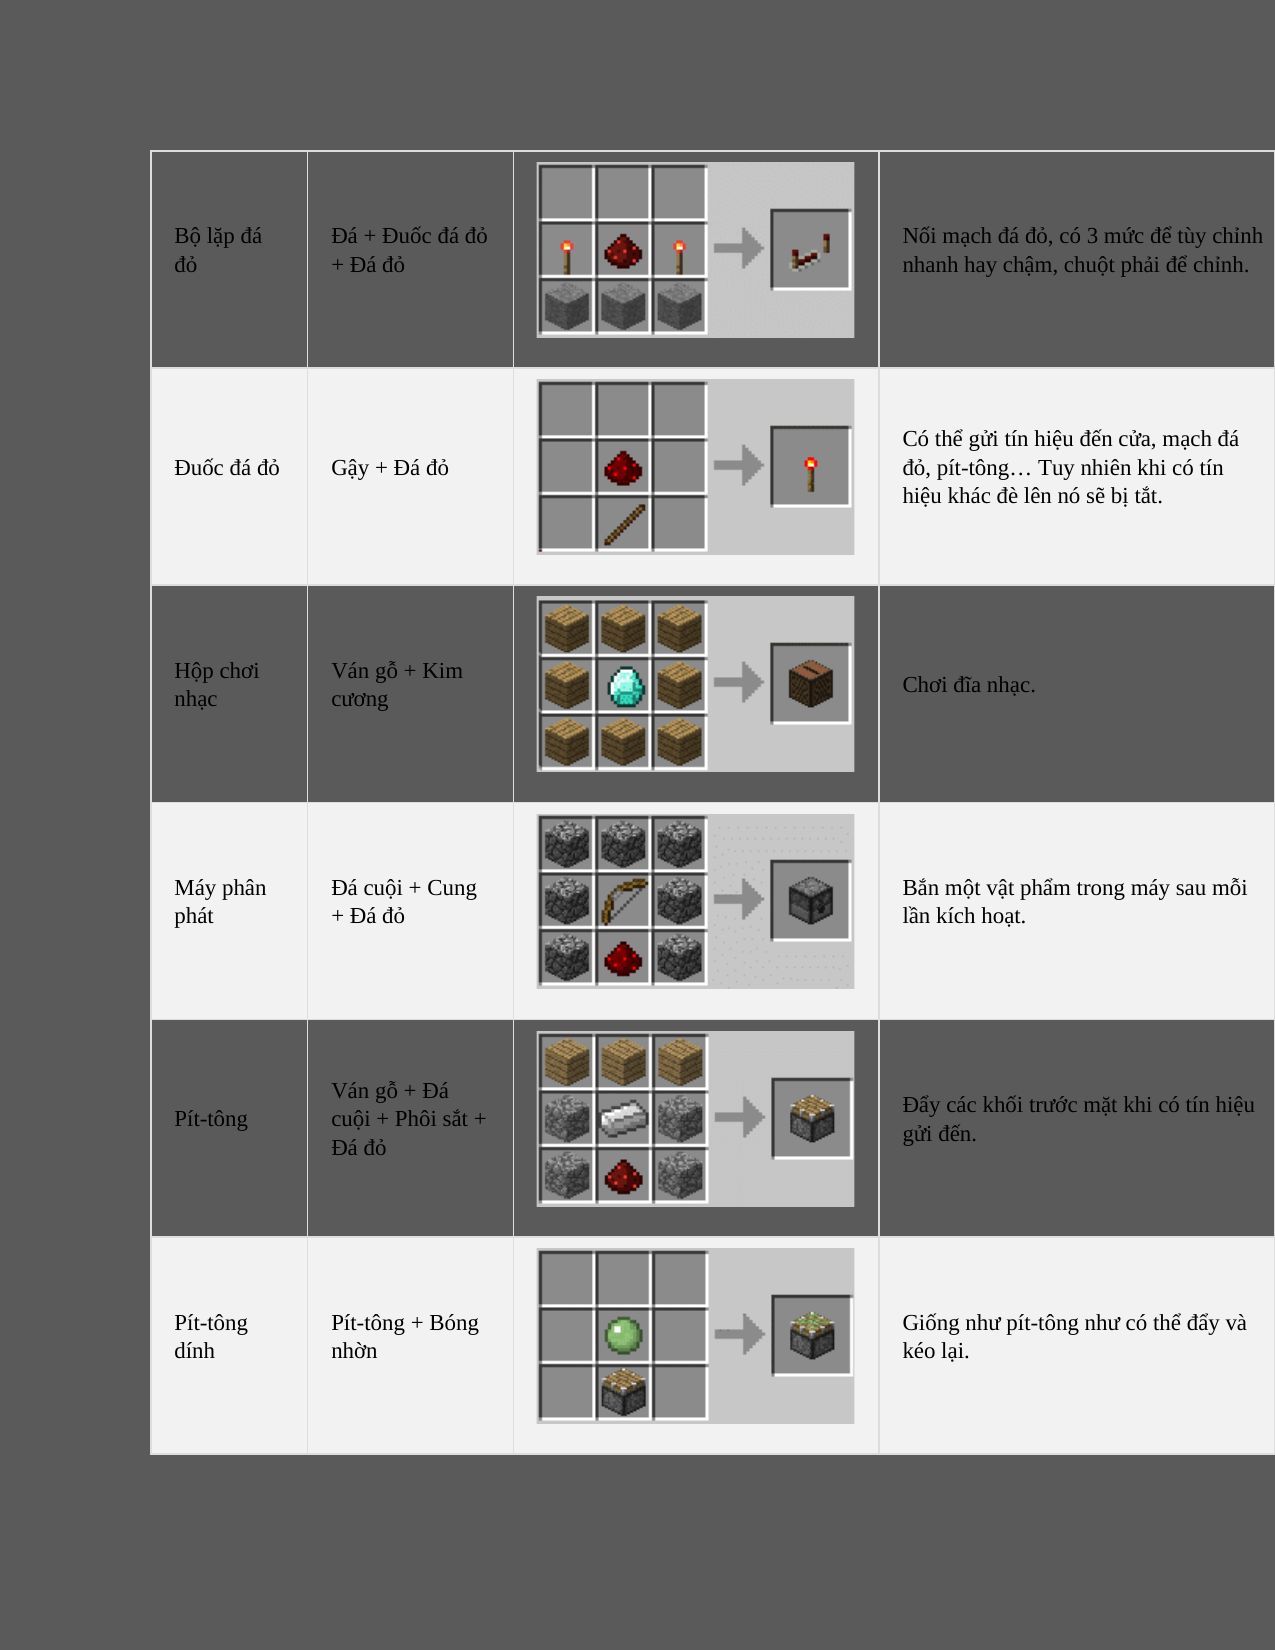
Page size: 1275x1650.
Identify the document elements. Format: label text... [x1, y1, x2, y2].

table_cell Pít-tông [152, 1020, 307, 1236]
table_cell Pít-tông + Bóng nhờn [308, 1238, 513, 1453]
picture [536, 162, 855, 338]
table_cell Bắn một vật phẩm trong máy sau mỗi lần kích hoạt. [880, 803, 1274, 1019]
table_cell [514, 1020, 878, 1236]
table_cell [514, 369, 878, 584]
table_cell Đẩy các khối trước mặt khi có tín hiệu gửi đến. [880, 1020, 1274, 1236]
table_cell Hộp chơi nhạc [152, 586, 307, 802]
table_cell [514, 803, 878, 1019]
picture [536, 1248, 855, 1424]
table_cell Ván gỗ + Đá cuội + Phôi sắt + Đá đỏ [308, 1020, 513, 1236]
table_cell Đuốc đá đỏ [152, 369, 307, 584]
table_cell Đá + Đuốc đá đỏ + Đá đỏ [308, 152, 513, 367]
picture [536, 379, 855, 555]
table_cell Chơi đĩa nhạc. [880, 586, 1274, 802]
table_cell Gậy + Đá đỏ [308, 369, 513, 584]
picture [536, 1031, 855, 1207]
picture [536, 814, 855, 989]
picture [536, 596, 855, 772]
table_cell [514, 152, 878, 367]
table_cell [514, 1238, 878, 1453]
table_cell Nối mạch đá đỏ, có 3 mức để tùy chỉnh nhanh hay chậm, chuột phải để chỉnh. [880, 152, 1274, 367]
table_cell Pít-tông dính [152, 1238, 307, 1453]
table_cell [514, 586, 878, 802]
table_cell Máy phân phát [152, 803, 307, 1019]
table_cell Bộ lặp đá đỏ [152, 152, 307, 367]
table_cell Có thể gửi tín hiệu đến cửa, mạch đá đỏ, pít-tông… Tuy nhiên khi có tín hiệu khác đè lên nó sẽ bị tắt. [880, 369, 1274, 584]
table_cell Ván gỗ + Kim cương [308, 586, 513, 802]
table_cell Đá cuội + Cung + Đá đỏ [308, 803, 513, 1019]
table_cell Giống như pít-tông như có thể đẩy và kéo lại. [880, 1238, 1274, 1453]
